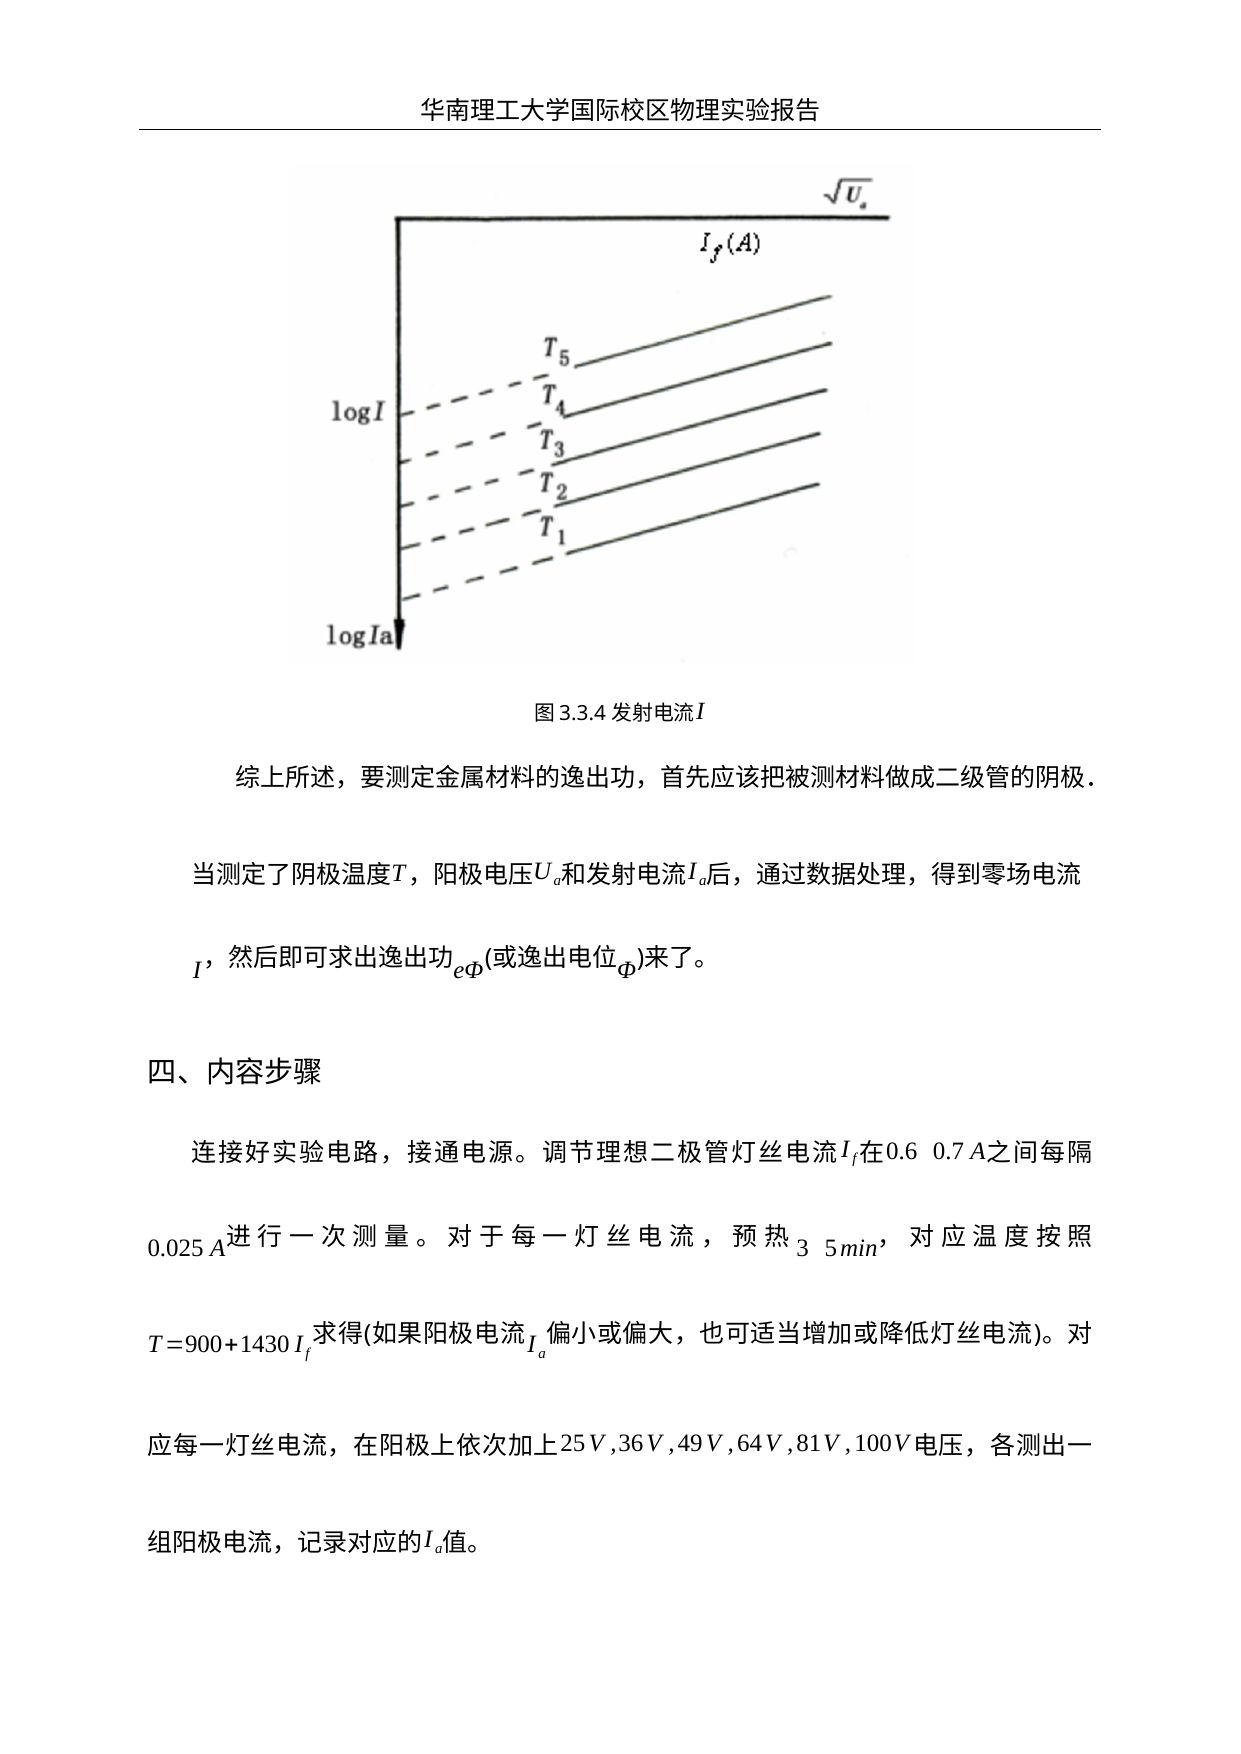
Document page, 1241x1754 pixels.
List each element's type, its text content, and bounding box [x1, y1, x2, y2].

text 图3.3.4 发射电流 [148, 695, 1093, 728]
text 综上所述，要测定金属材料的逸出功，首先应该把被测材料做成二级管的阴极．当测定了阴极温度，阳极电压和发射电流后，通过数据处理，得到零场电流，然后即可求出逸出功(或逸出电位)来了。 [191, 743, 1093, 1003]
picture [286, 162, 942, 681]
text 连接好实验电路，接通电源。调节理想二极管灯丝电流在之间每隔进行一次测量。对于每一灯丝电流，预热，对应温度按照求得(如果阳极电流偏小或偏大，也可适当增加或降低灯丝电流)。对应每一灯丝电流，在阳极上依次加上电压，各测出一组阳极电流，记录对应的值。 [148, 1118, 1093, 1573]
text 四、内容步骤 [148, 1037, 1093, 1102]
